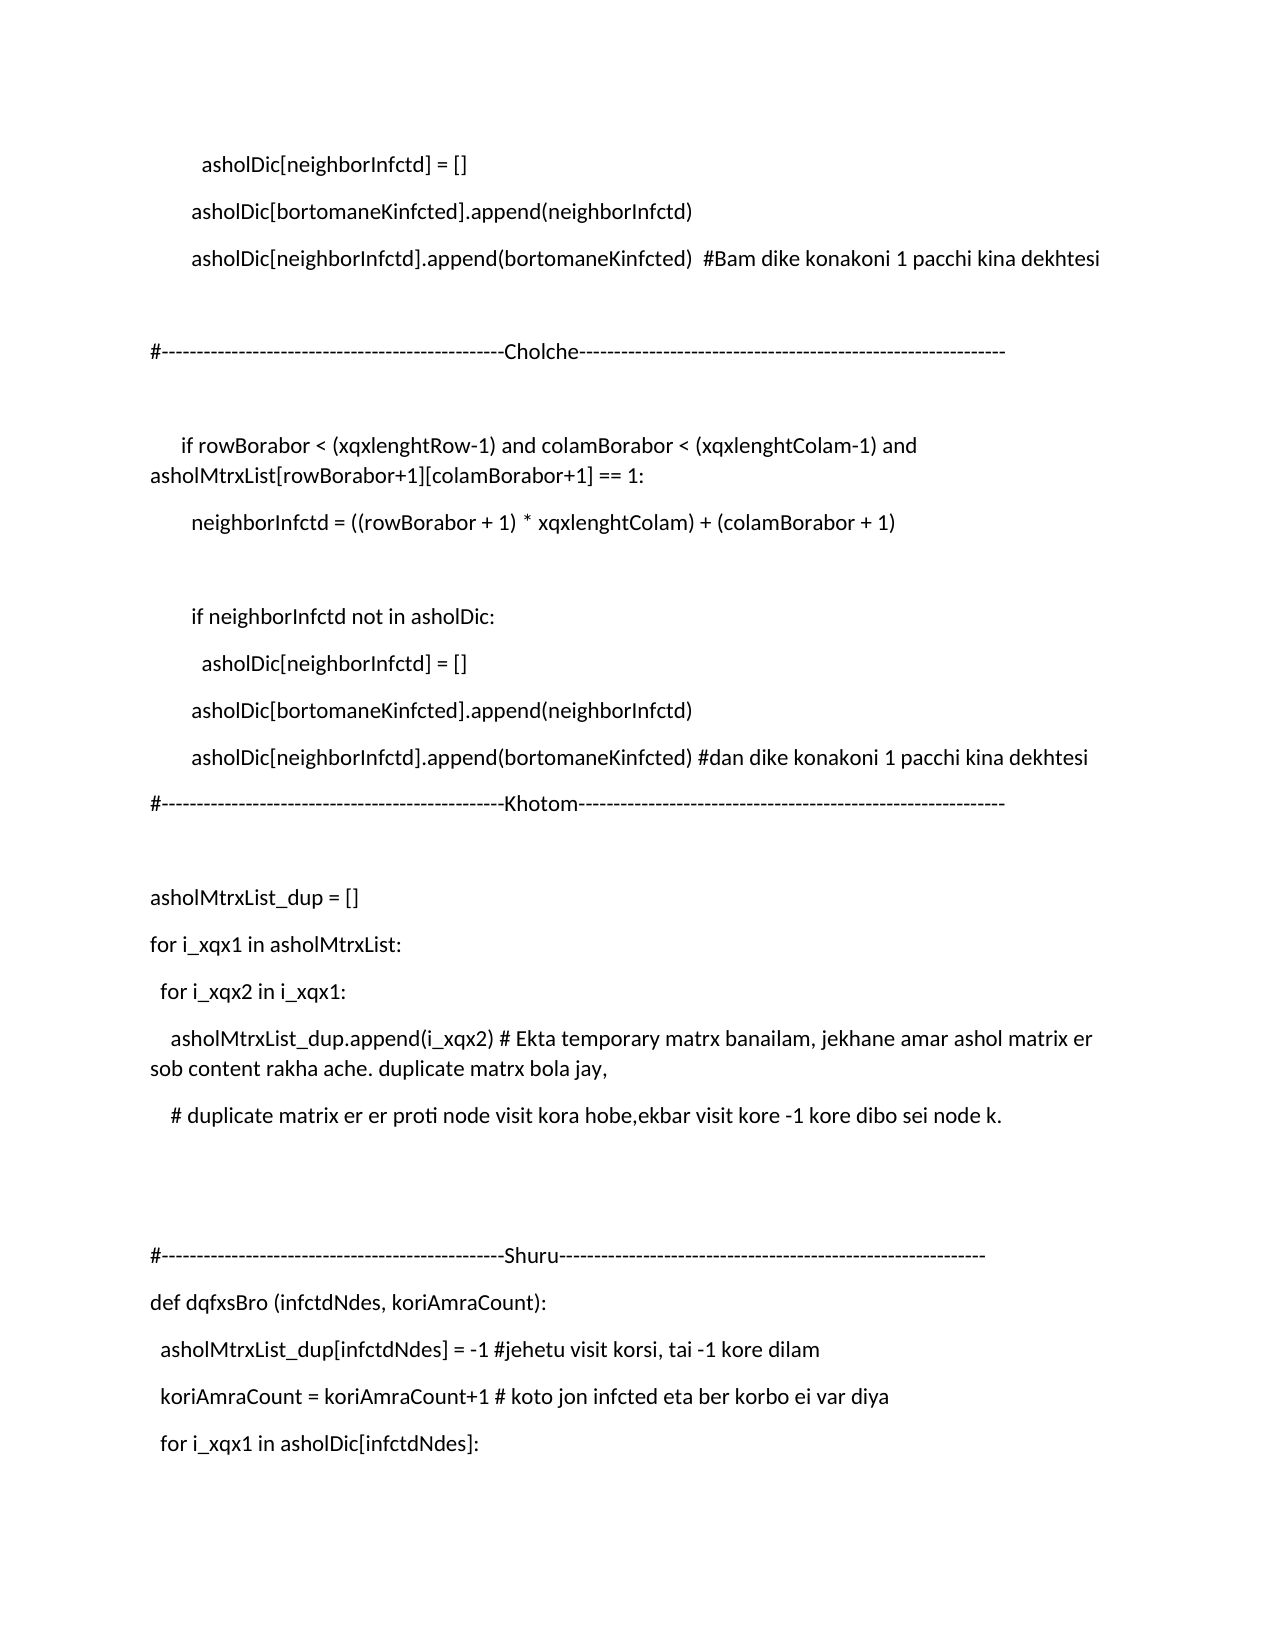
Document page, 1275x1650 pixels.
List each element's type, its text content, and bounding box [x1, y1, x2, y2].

text for i_xqx1 in asholMtrxList: [150, 930, 1125, 958]
text # duplicate matrix er er proti node visit kora hobe,ekbar visit kore -1 kore dibo sei node k. [150, 1101, 1125, 1129]
text asholMtrxList_dup = [] [150, 883, 1125, 911]
text for i_xqx1 in asholDic[infctdNdes]: [150, 1429, 1125, 1457]
text asholDic[neighborInfctd] = [] [150, 150, 1125, 178]
text if neighborInfctd not in asholDic: [150, 602, 1125, 630]
text asholMtrxList_dup[infctdNdes] = -1 #jehetu visit korsi, tai -1 kore dilam [150, 1335, 1125, 1363]
text def dqfxsBro (infctdNdes, koriAmraCount): [150, 1288, 1125, 1317]
text asholDic[neighborInfctd].append(bortomaneKinfcted) #dan dike konakoni 1 pacchi kina dekhtesi [150, 743, 1125, 771]
text asholDic[bortomaneKinfcted].append(neighborInfctd) [150, 696, 1125, 724]
text #-------------------------------------------------Khotom------------------------------------------------------------- [150, 789, 1125, 818]
text koriAmraCount = koriAmraCount+1 # koto jon infcted eta ber korbo ei var diya [150, 1382, 1125, 1410]
text if rowBorabor < (xqxlenghtRow-1) and colamBorabor < (xqxlenghtColam-1) and asholMtrxList[rowBorabor+1][colamBorabor+1] == 1: [150, 431, 1125, 489]
text asholDic[bortomaneKinfcted].append(neighborInfctd) [150, 197, 1125, 225]
text #-------------------------------------------------Shuru------------------------------------------------------------- [150, 1242, 1125, 1270]
text asholDic[neighborInfctd] = [] [150, 649, 1125, 677]
text #-------------------------------------------------Cholche------------------------------------------------------------- [150, 337, 1125, 366]
text neighborInfctd = ((rowBorabor + 1) * xqxlenghtColam) + (colamBorabor + 1) [150, 508, 1125, 536]
text asholMtrxList_dup.append(i_xqx2) # Ekta temporary matrx banailam, jekhane amar ashol matrix er sob content rakha ache. duplicate matrx bola jay, [150, 1024, 1125, 1082]
text for i_xqx2 in i_xqx1: [150, 977, 1125, 1005]
text asholDic[neighborInfctd].append(bortomaneKinfcted) #Bam dike konakoni 1 pacchi kina dekhtesi [150, 244, 1125, 272]
